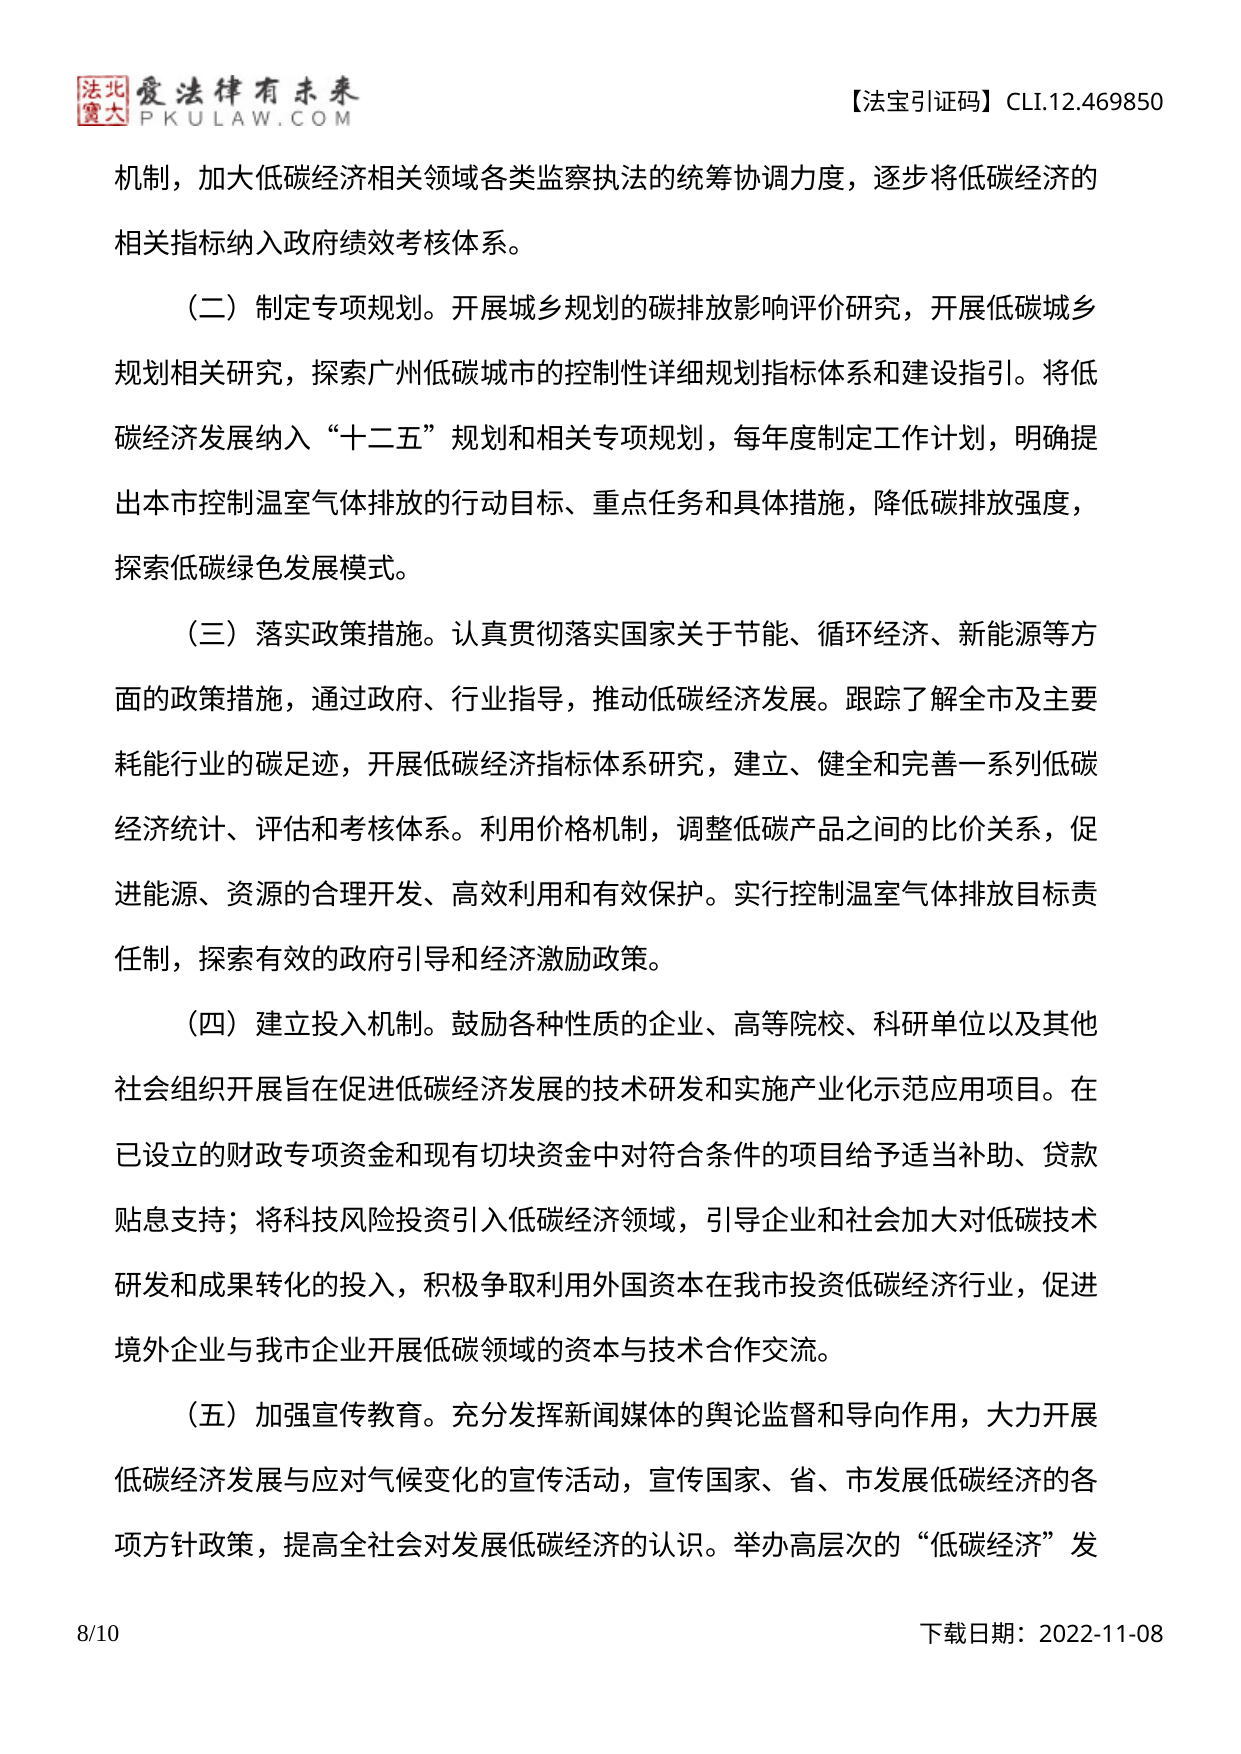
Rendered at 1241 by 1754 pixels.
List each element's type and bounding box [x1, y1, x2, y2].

text [114, 156, 1126, 1564]
picture [76, 75, 361, 126]
